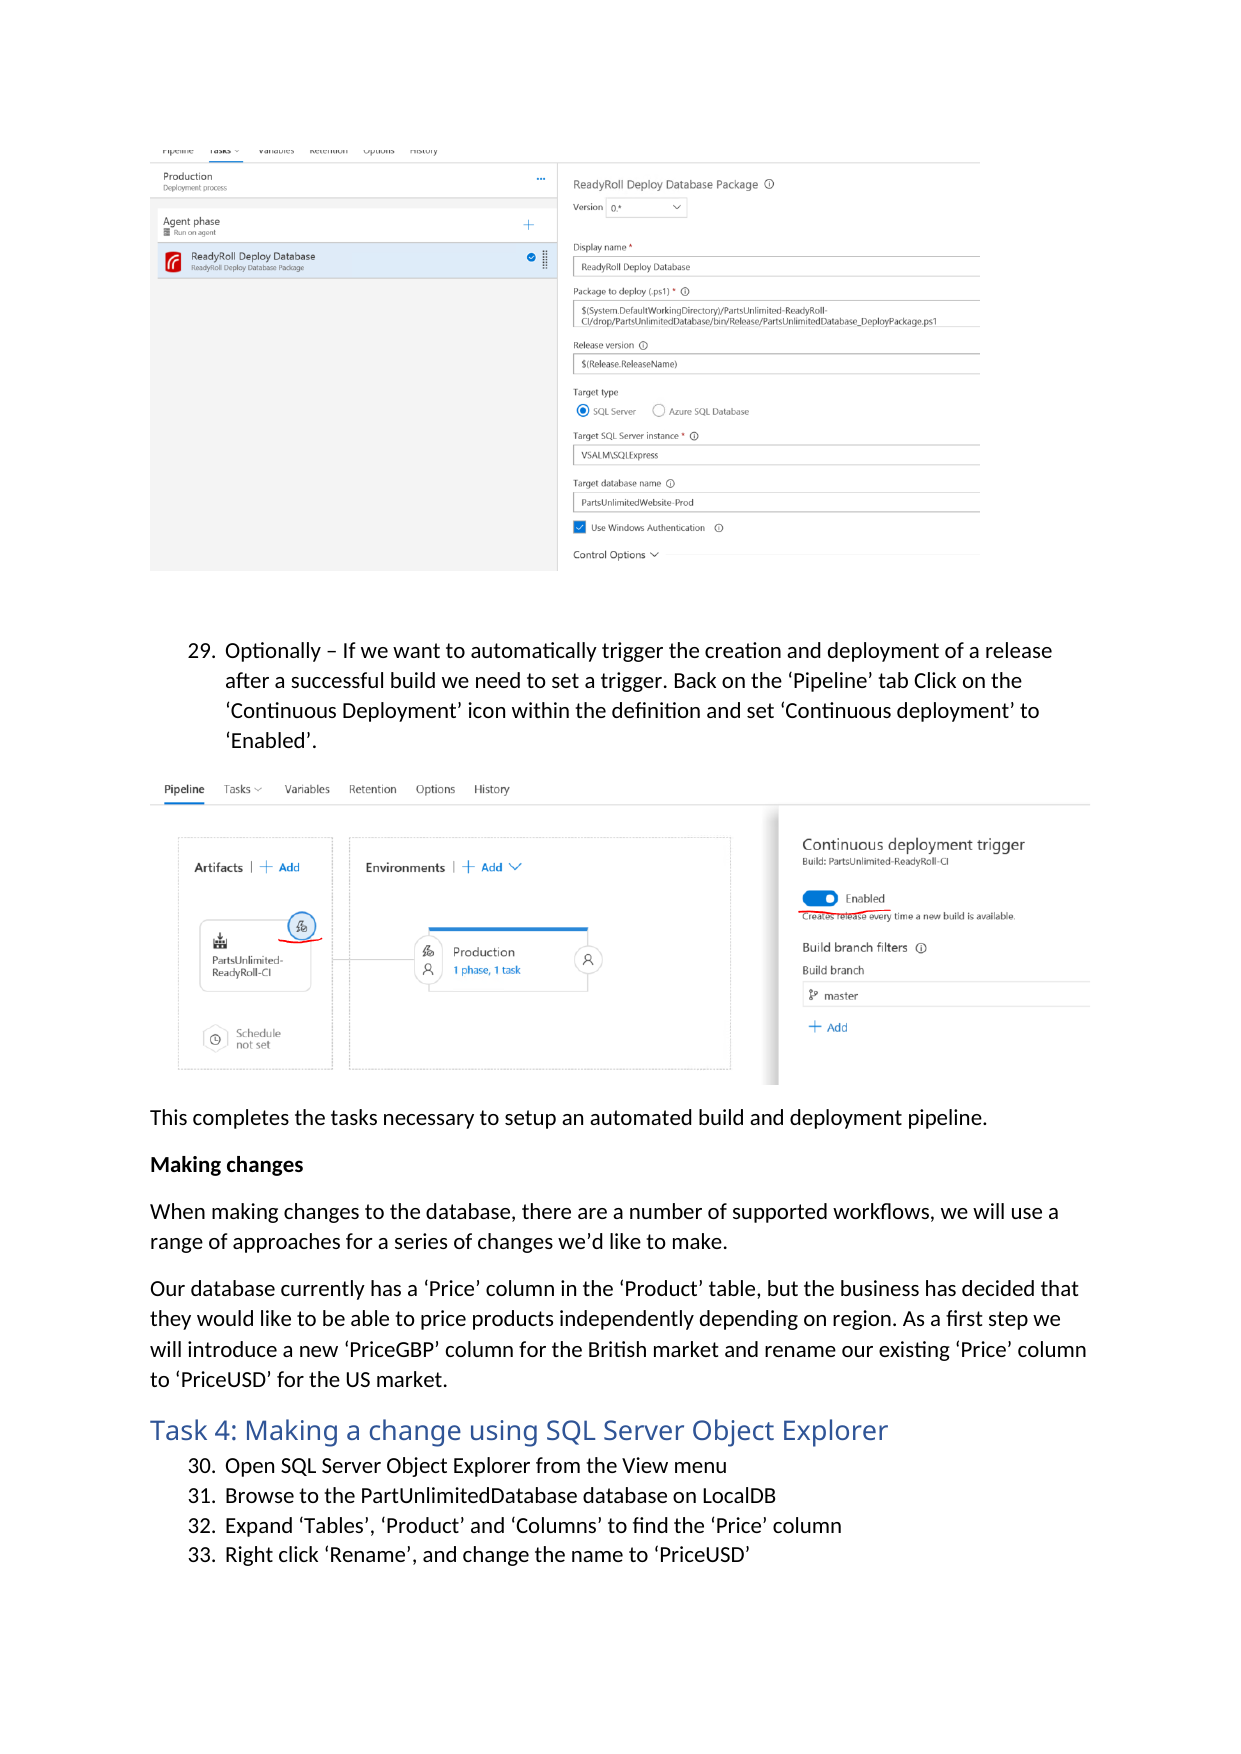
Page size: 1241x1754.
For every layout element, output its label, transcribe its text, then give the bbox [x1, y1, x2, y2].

list Optionally – If we want to automatically trigger the creation and deployment of a release after a successful build we need to set a trigger. Back on the ‘Pipeline’ tab Click on the ‘Continuous Deployment’ icon within the definition and set ‘Continuous deployment’ to ‘Enabled’. [187, 636, 1090, 755]
text When making changes to the database, there are a number of supported workflows, we will use a range of approaches for a series of changes we’d like to make. [150, 1197, 1090, 1255]
text Our database currently has a ‘Price’ column in the ‘Product’ table, but the business has decided that they would like to be able to price products independently depending on region. As a first step we will introduce a new ‘PriceGBP’ column for the British market and rename our existing ‘Price’ column to ‘PriceUSD’ for the US market. [150, 1274, 1090, 1393]
list Expand ‘Tables’, ‘Product’ and ‘Columns’ to find the ‘Price’ column [187, 1511, 1090, 1539]
text This completes the tasks necessary to setup an automated build and deployment pipeline. [150, 1103, 1090, 1131]
text Making changes [150, 1150, 1090, 1178]
list Open SQL Server Object Explorer from the View menu [187, 1452, 1090, 1479]
picture [150, 773, 1091, 1085]
list Browse to the PartUnlimitedDatabase database on LocalDB [187, 1481, 1090, 1509]
list Right click ‘Rename’, and change the name to ‘PriceUSD’ [187, 1541, 1090, 1569]
subtitle Task 4: Making a change using SQL Server Object Explorer [150, 1412, 1090, 1449]
picture [150, 150, 980, 571]
